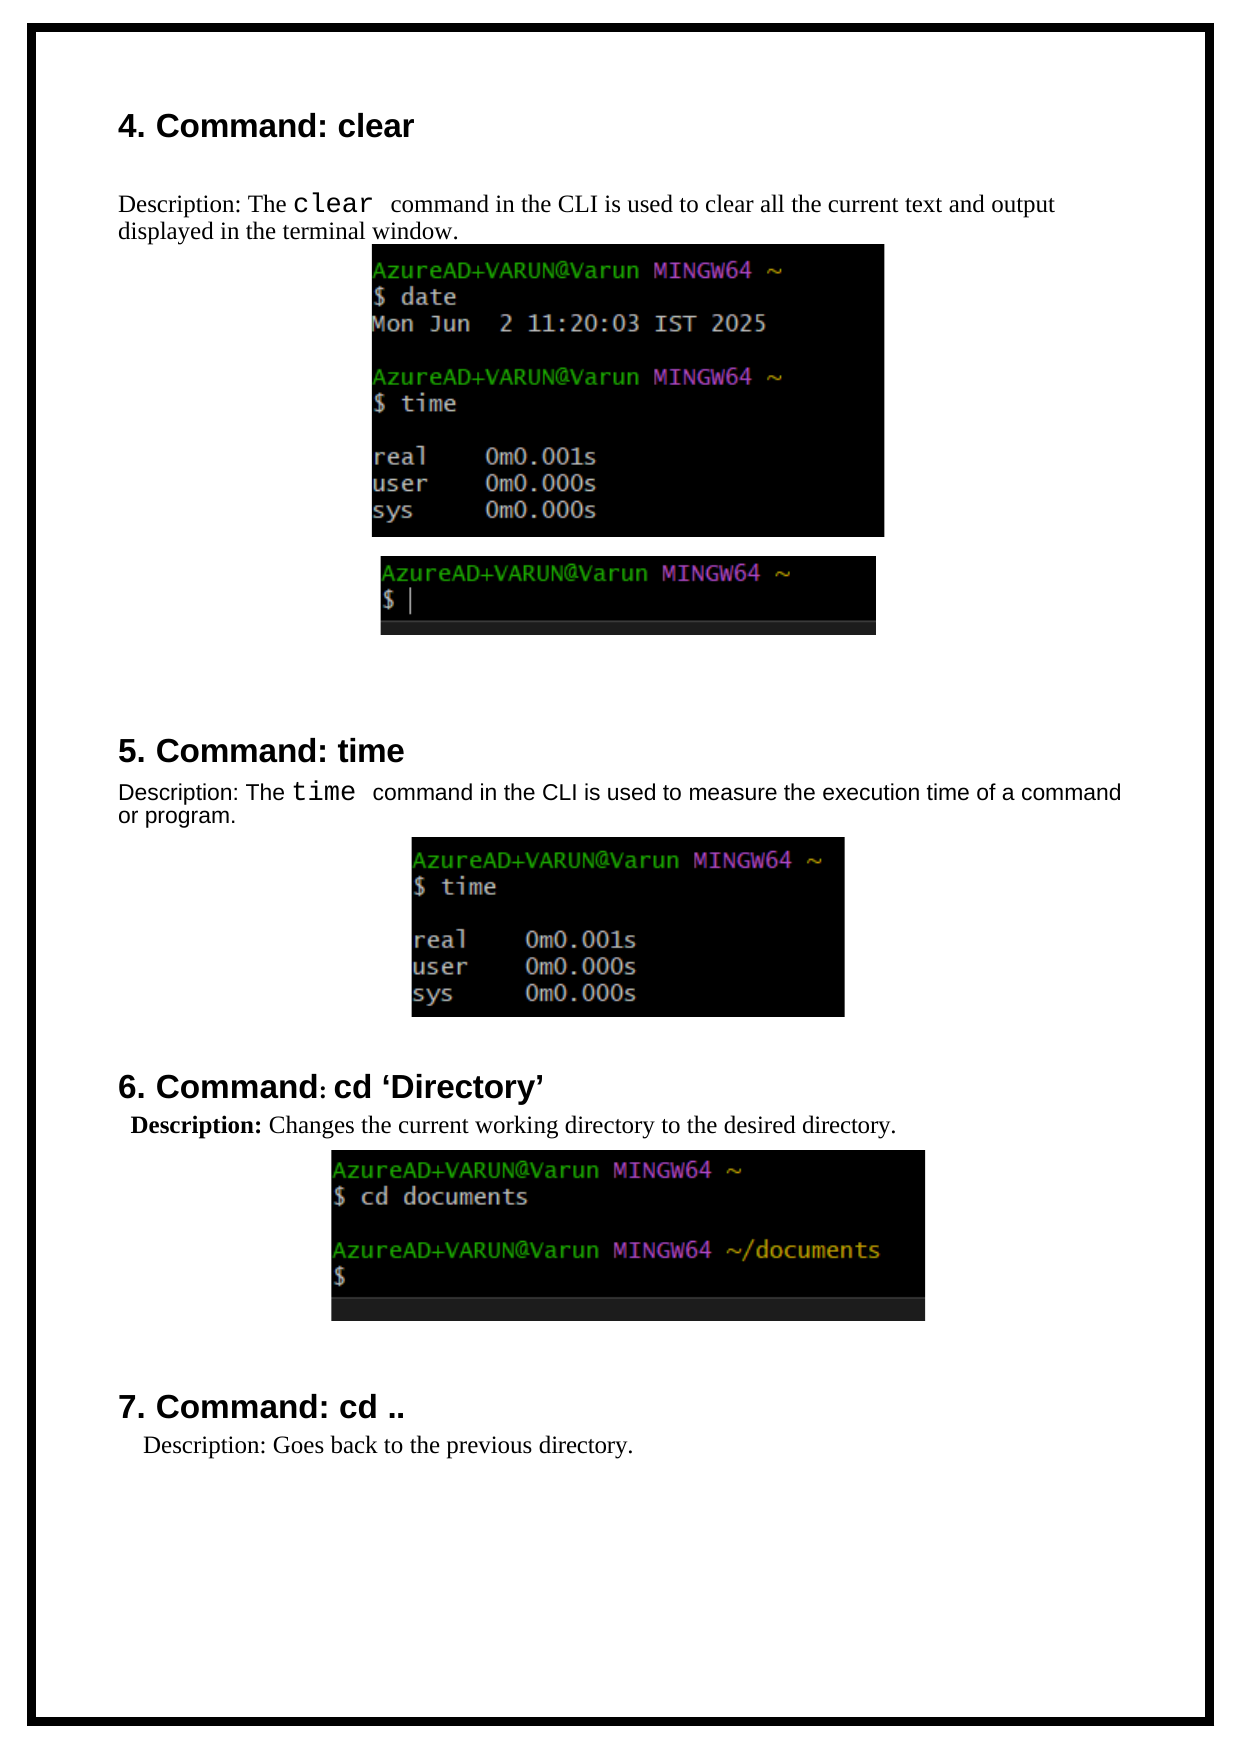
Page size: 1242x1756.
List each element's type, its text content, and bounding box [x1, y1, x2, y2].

subtitle Command: cd ‘Directory’ [118, 1067, 1197, 1106]
picture [331, 1150, 926, 1321]
text Description: Changes the current working directory to the desired directory. [130, 1110, 1197, 1139]
picture [380, 556, 876, 635]
subtitle Command: clear [118, 106, 1197, 144]
text Description: The time command in the CLI is used to measure the execution time of a command or program. [118, 779, 1127, 828]
subtitle Command: cd .. [118, 1387, 1197, 1426]
subtitle Command: time [118, 732, 1197, 770]
picture [411, 837, 845, 1017]
text Description: The clear command in the CLI is used to clear all the current text and output displayed in the terminal window. [118, 190, 1109, 244]
picture [371, 244, 885, 537]
text Description: Goes back to the previous directory. [143, 1430, 1197, 1459]
